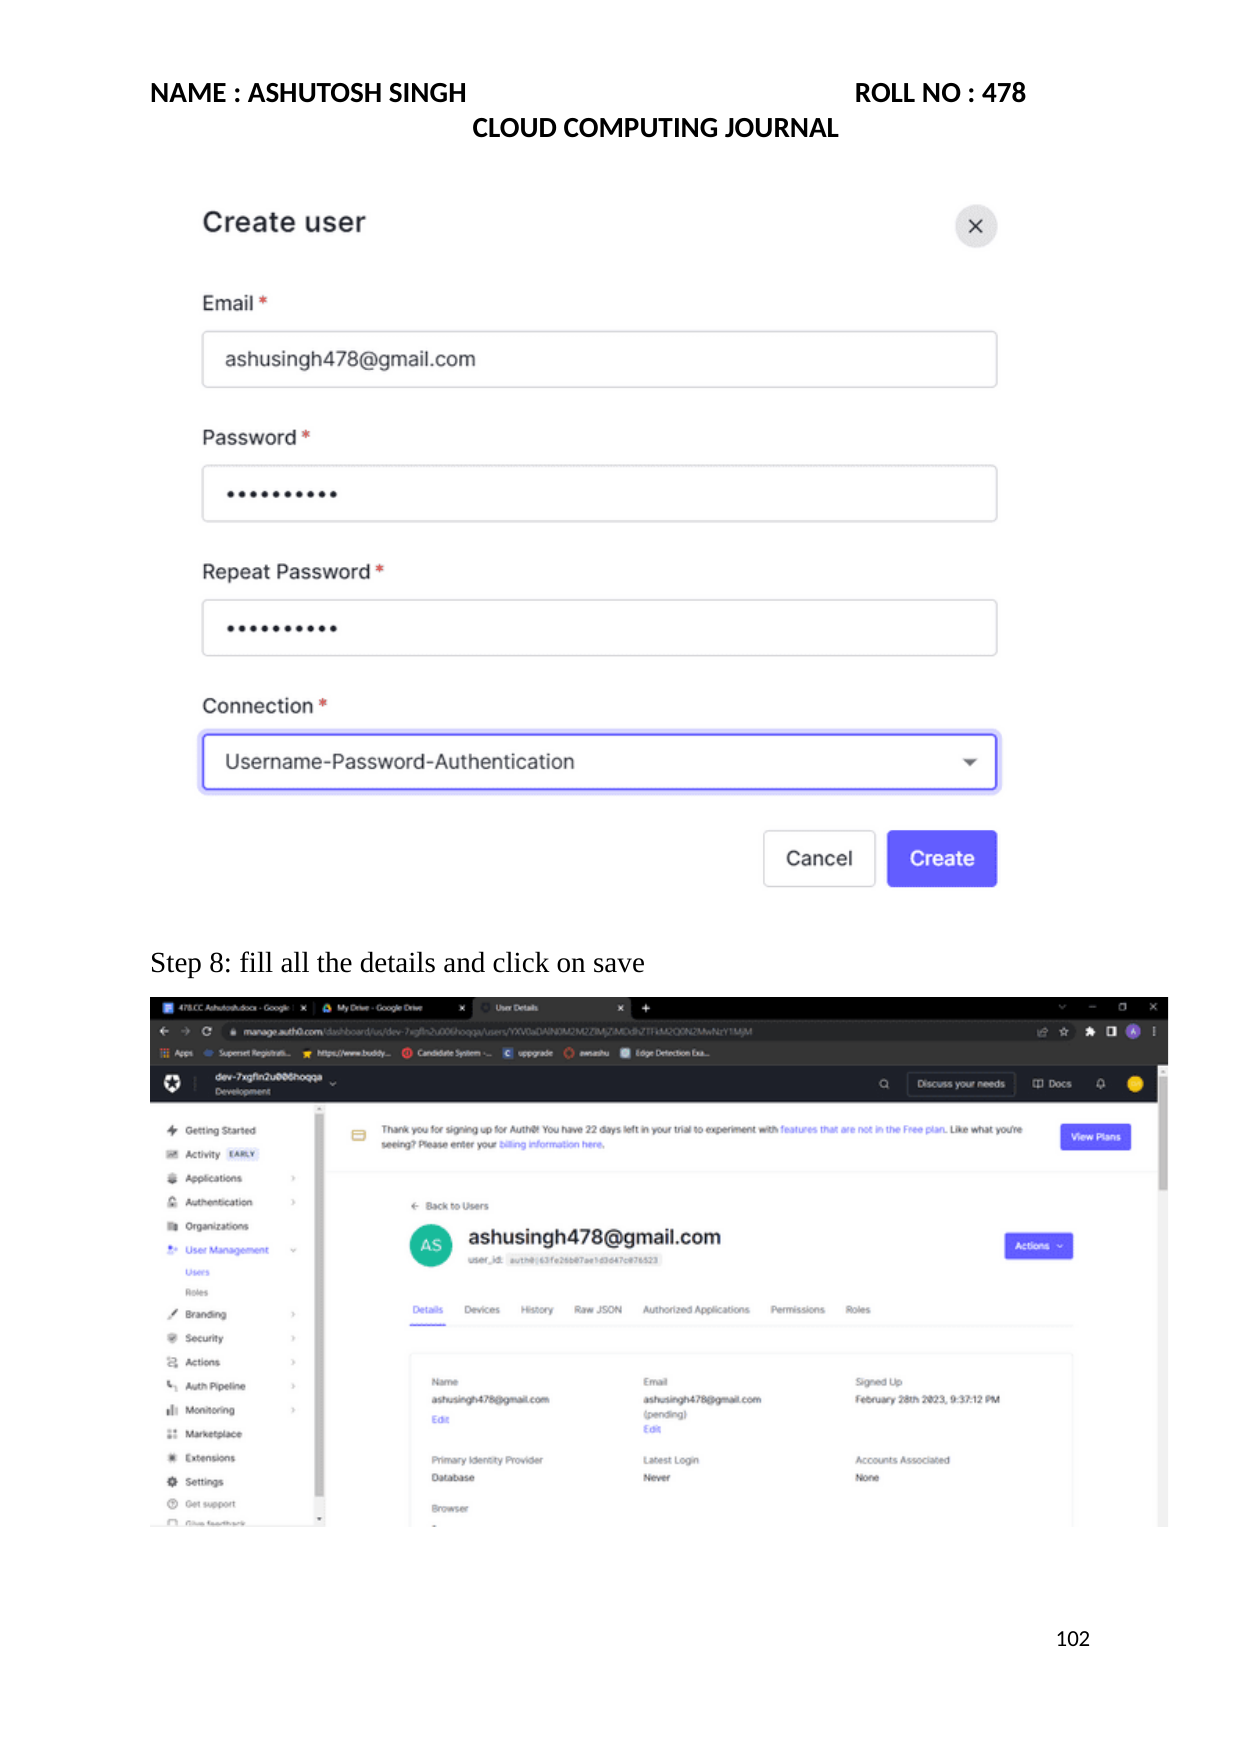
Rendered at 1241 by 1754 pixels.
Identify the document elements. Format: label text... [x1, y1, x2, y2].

picture [150, 150, 1052, 943]
picture [150, 997, 1169, 1527]
